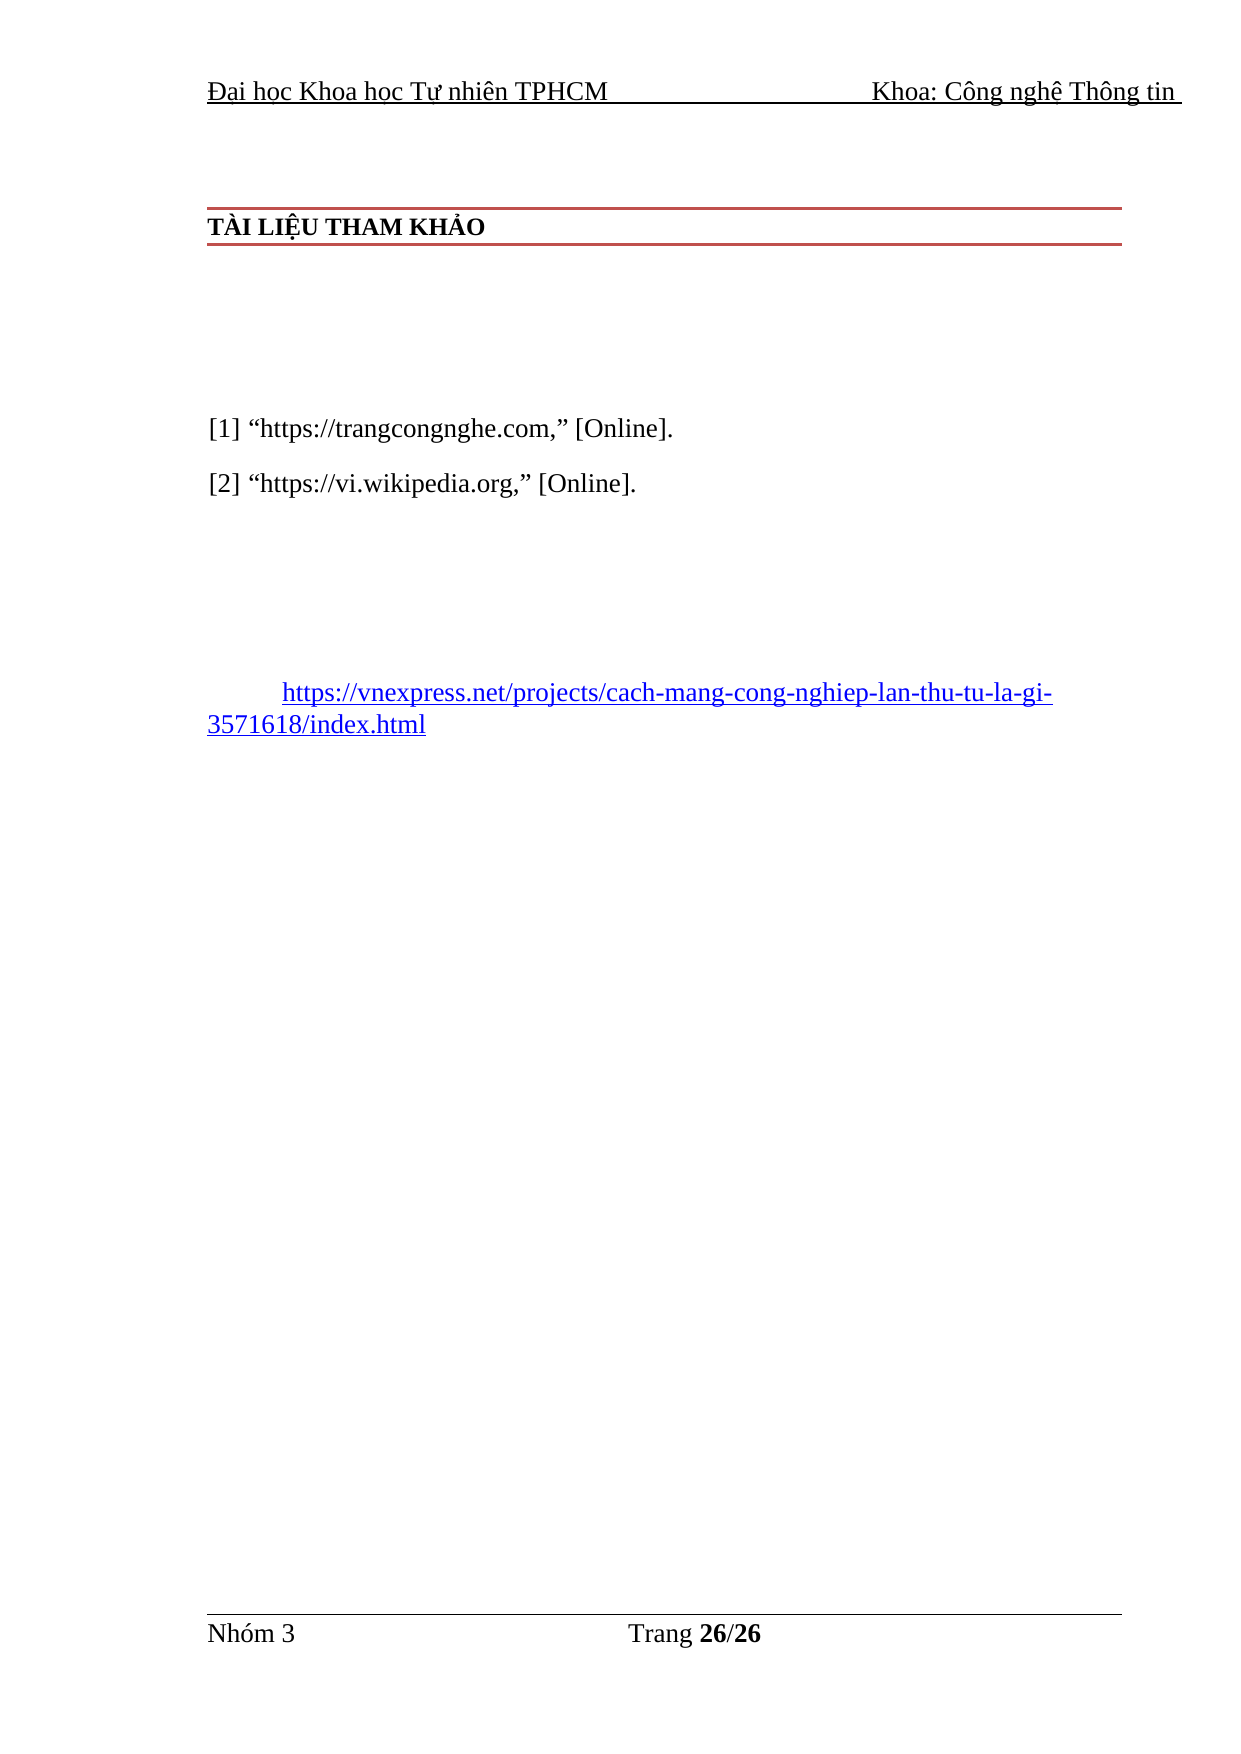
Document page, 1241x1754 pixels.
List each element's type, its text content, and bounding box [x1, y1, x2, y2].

text TÀI LIỆU THAM KHẢO [207, 210, 1122, 243]
text https://vnexpress.net/projects/cach-mang-cong-nghiep-lan-thu-tu-la-gi-3571618/index.html [207, 677, 1122, 739]
